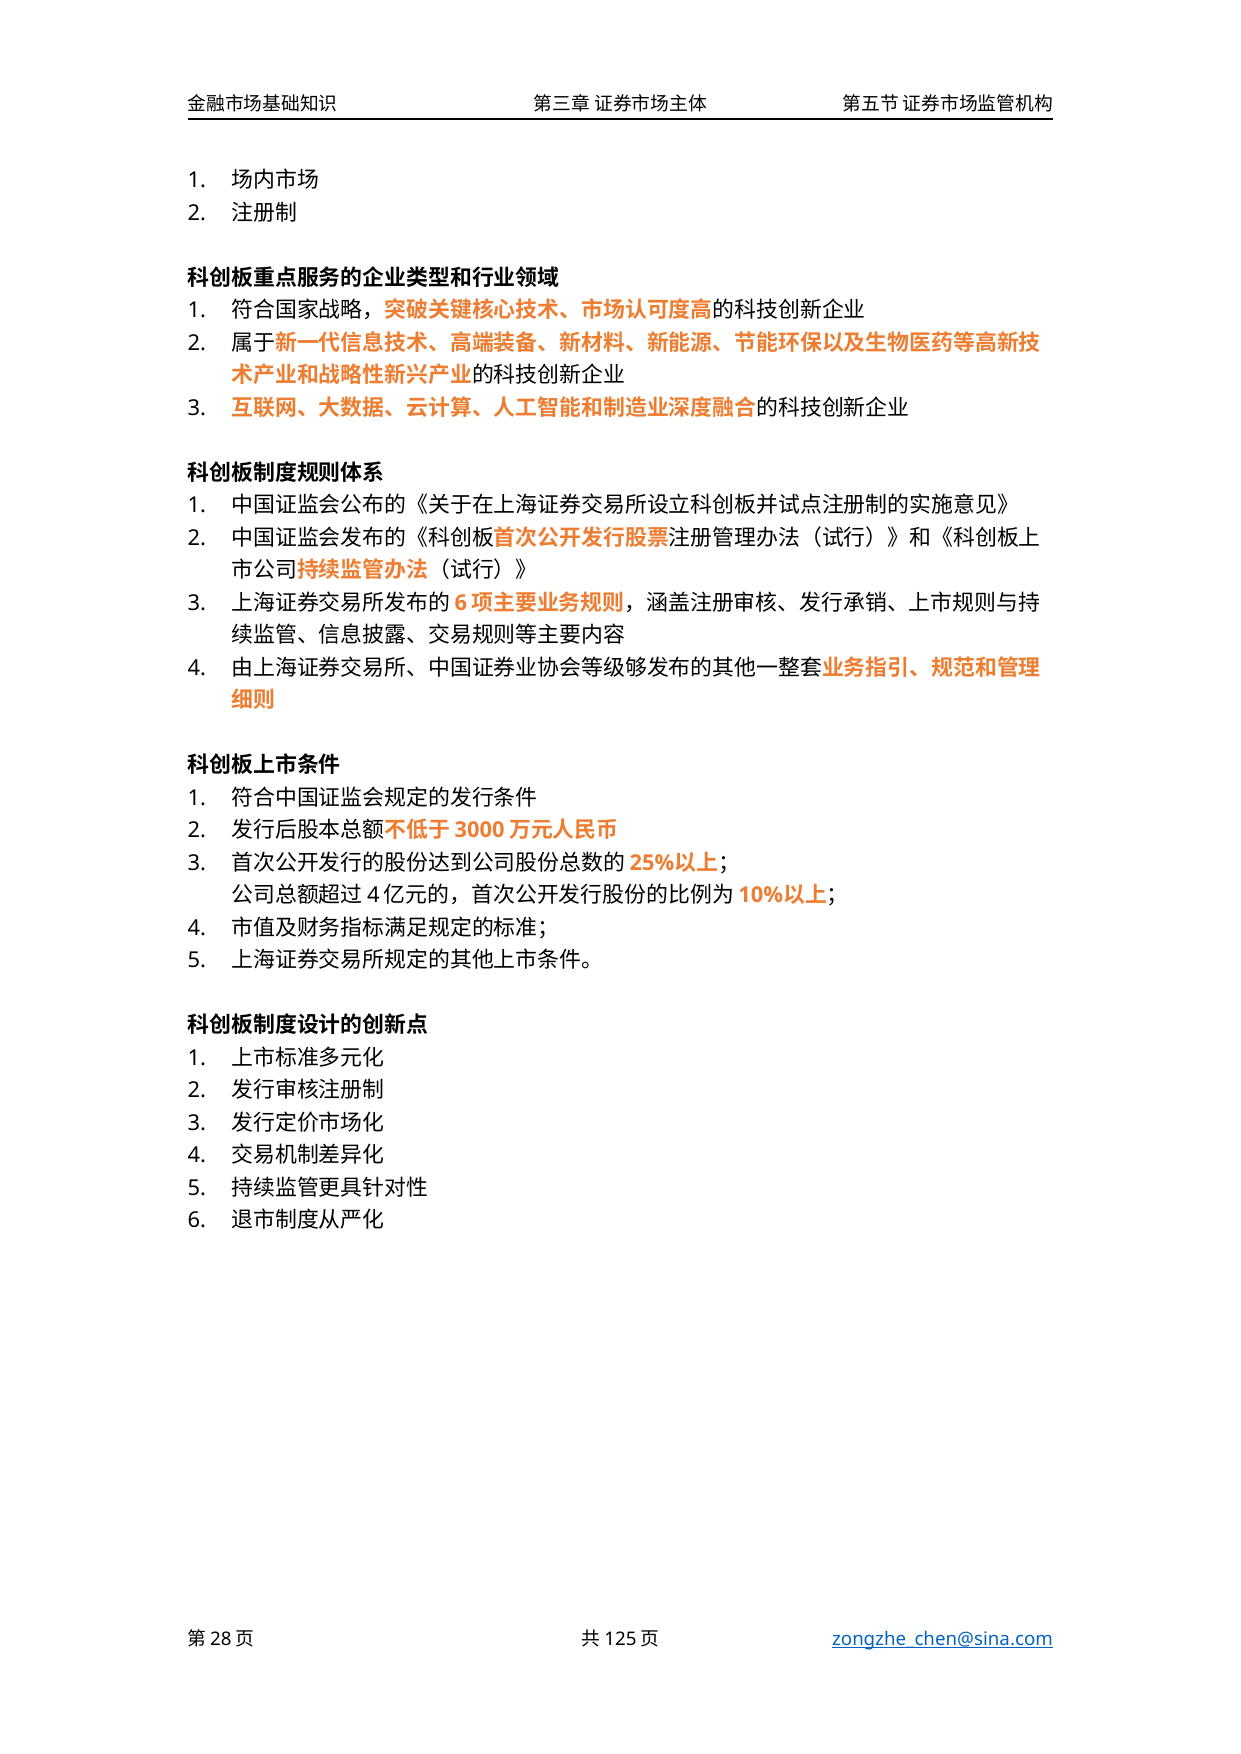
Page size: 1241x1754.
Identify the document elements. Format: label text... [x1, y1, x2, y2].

list 发行后股本总额不低于3000万元人民币 [187, 812, 1053, 844]
list 由上海证券交易所、中国证券业协会等级够发布的其他一整套业务指引、规范和管理细则 [187, 649, 1053, 714]
list 首次公开发行的股份达到公司股份总数的25%以上； 公司总额超过4亿元的，首次公开发行股份的比例为10%以上； [187, 844, 1053, 909]
list 上海证券交易所发布的6项主要业务规则，涵盖注册审核、发行承销、上市规则与持续监管、信息披露、交易规则等主要内容 [187, 584, 1053, 649]
list 发行定价市场化 [187, 1104, 1053, 1137]
list 注册制 [187, 194, 1053, 227]
list 符合国家战略，突破关键核心技术、市场认可度高的科技创新企业 [187, 292, 1053, 324]
list 交易机制差异化 [187, 1137, 1053, 1169]
list 上市标准多元化 [187, 1039, 1053, 1072]
text 科创板重点服务的企业类型和行业领域 [187, 259, 1053, 292]
list 中国证监会发布的《科创板首次公开发行股票注册管理办法（试行）》和《科创板上市公司持续监管办法（试行）》 [187, 519, 1053, 584]
list 持续监管更具针对性 [187, 1169, 1053, 1202]
list 符合中国证监会规定的发行条件 [187, 779, 1053, 812]
text 科创板制度设计的创新点 [187, 1007, 1053, 1039]
list 发行审核注册制 [187, 1072, 1053, 1104]
text 科创板制度规则体系 [187, 454, 1053, 487]
list 互联网、大数据、云计算、人工智能和制造业深度融合的科技创新企业 [187, 389, 1053, 422]
list 中国证监会公布的《关于在上海证券交易所设立科创板并试点注册制的实施意见》 [187, 487, 1053, 519]
list 退市制度从严化 [187, 1202, 1053, 1234]
list 属于新一代信息技术、高端装备、新材料、新能源、节能环保以及生物医药等高新技术产业和战略性新兴产业的科技创新企业 [187, 324, 1053, 389]
list 场内市场 [187, 162, 1053, 194]
text 科创板上市条件 [187, 747, 1053, 779]
list 上海证券交易所规定的其他上市条件。 [187, 942, 1053, 974]
list 市值及财务指标满足规定的标准； [187, 909, 1053, 942]
